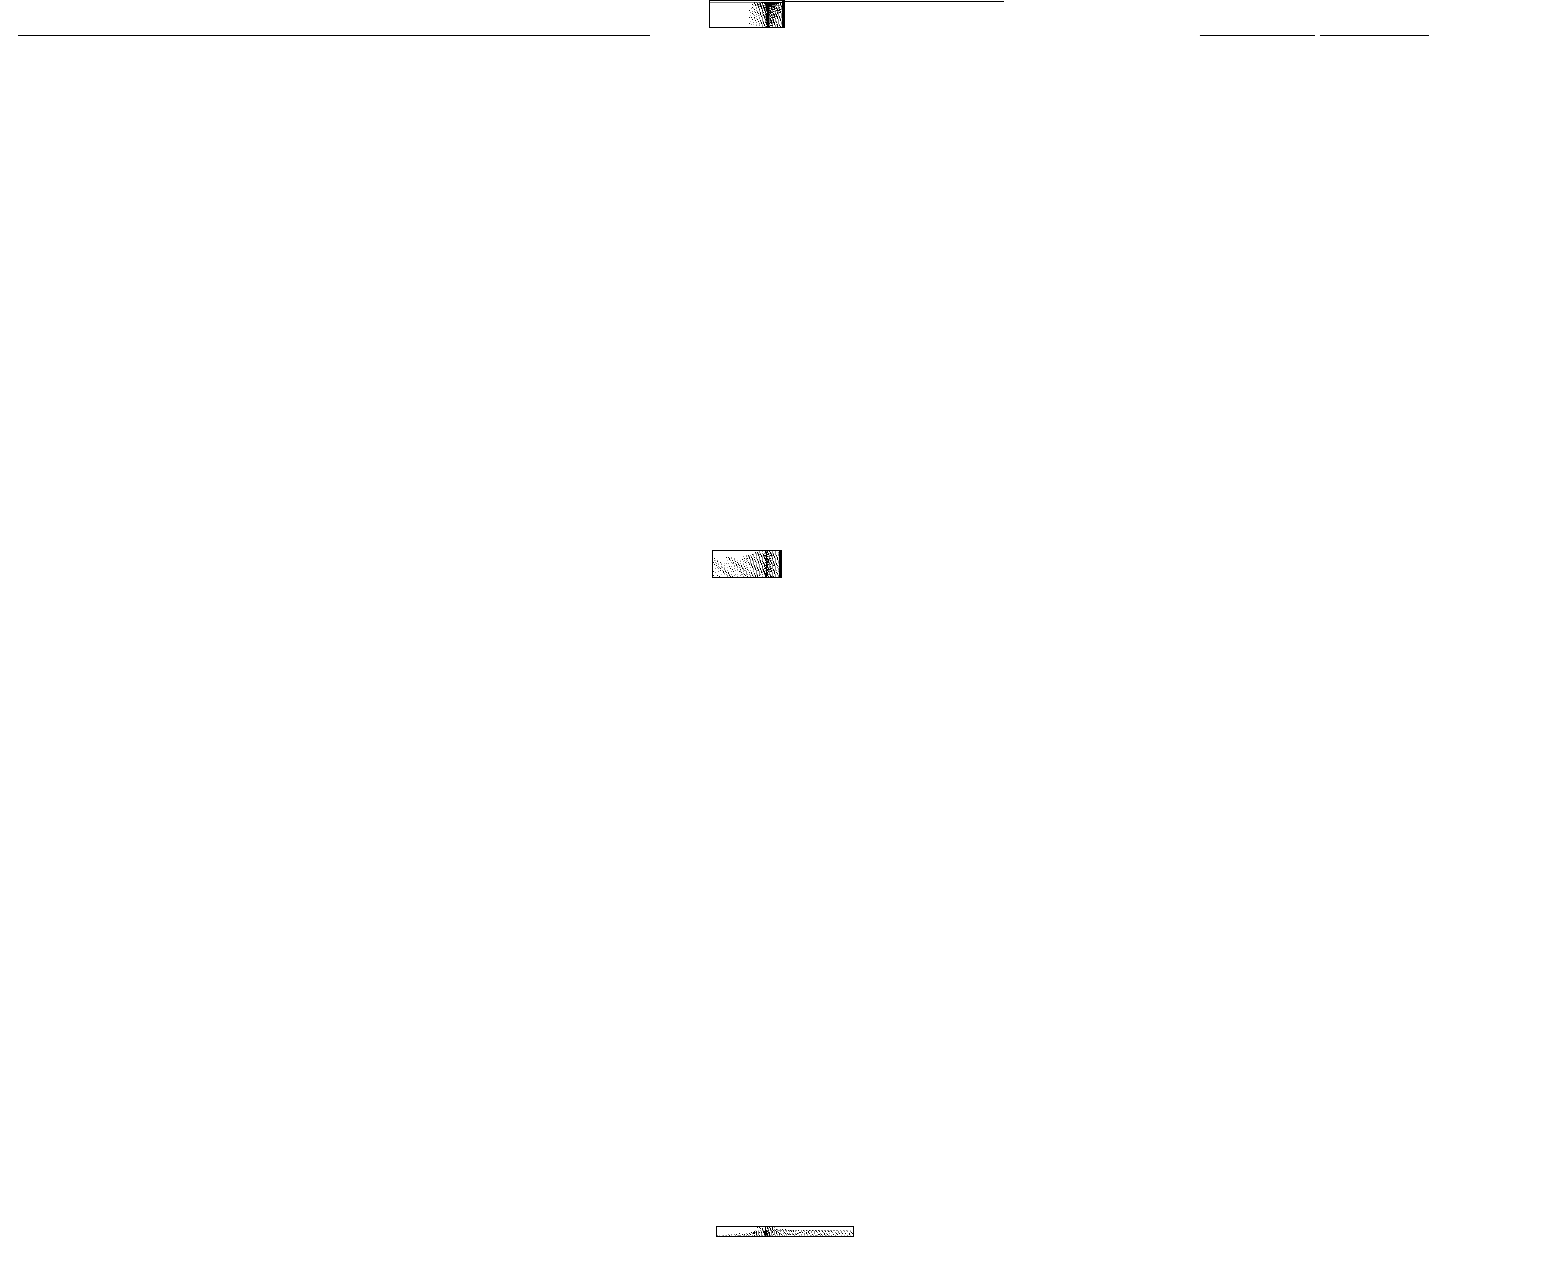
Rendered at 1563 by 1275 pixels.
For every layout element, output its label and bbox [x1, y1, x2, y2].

picture [713, 551, 781, 577]
picture [717, 1227, 853, 1236]
picture [710, 1, 784, 27]
